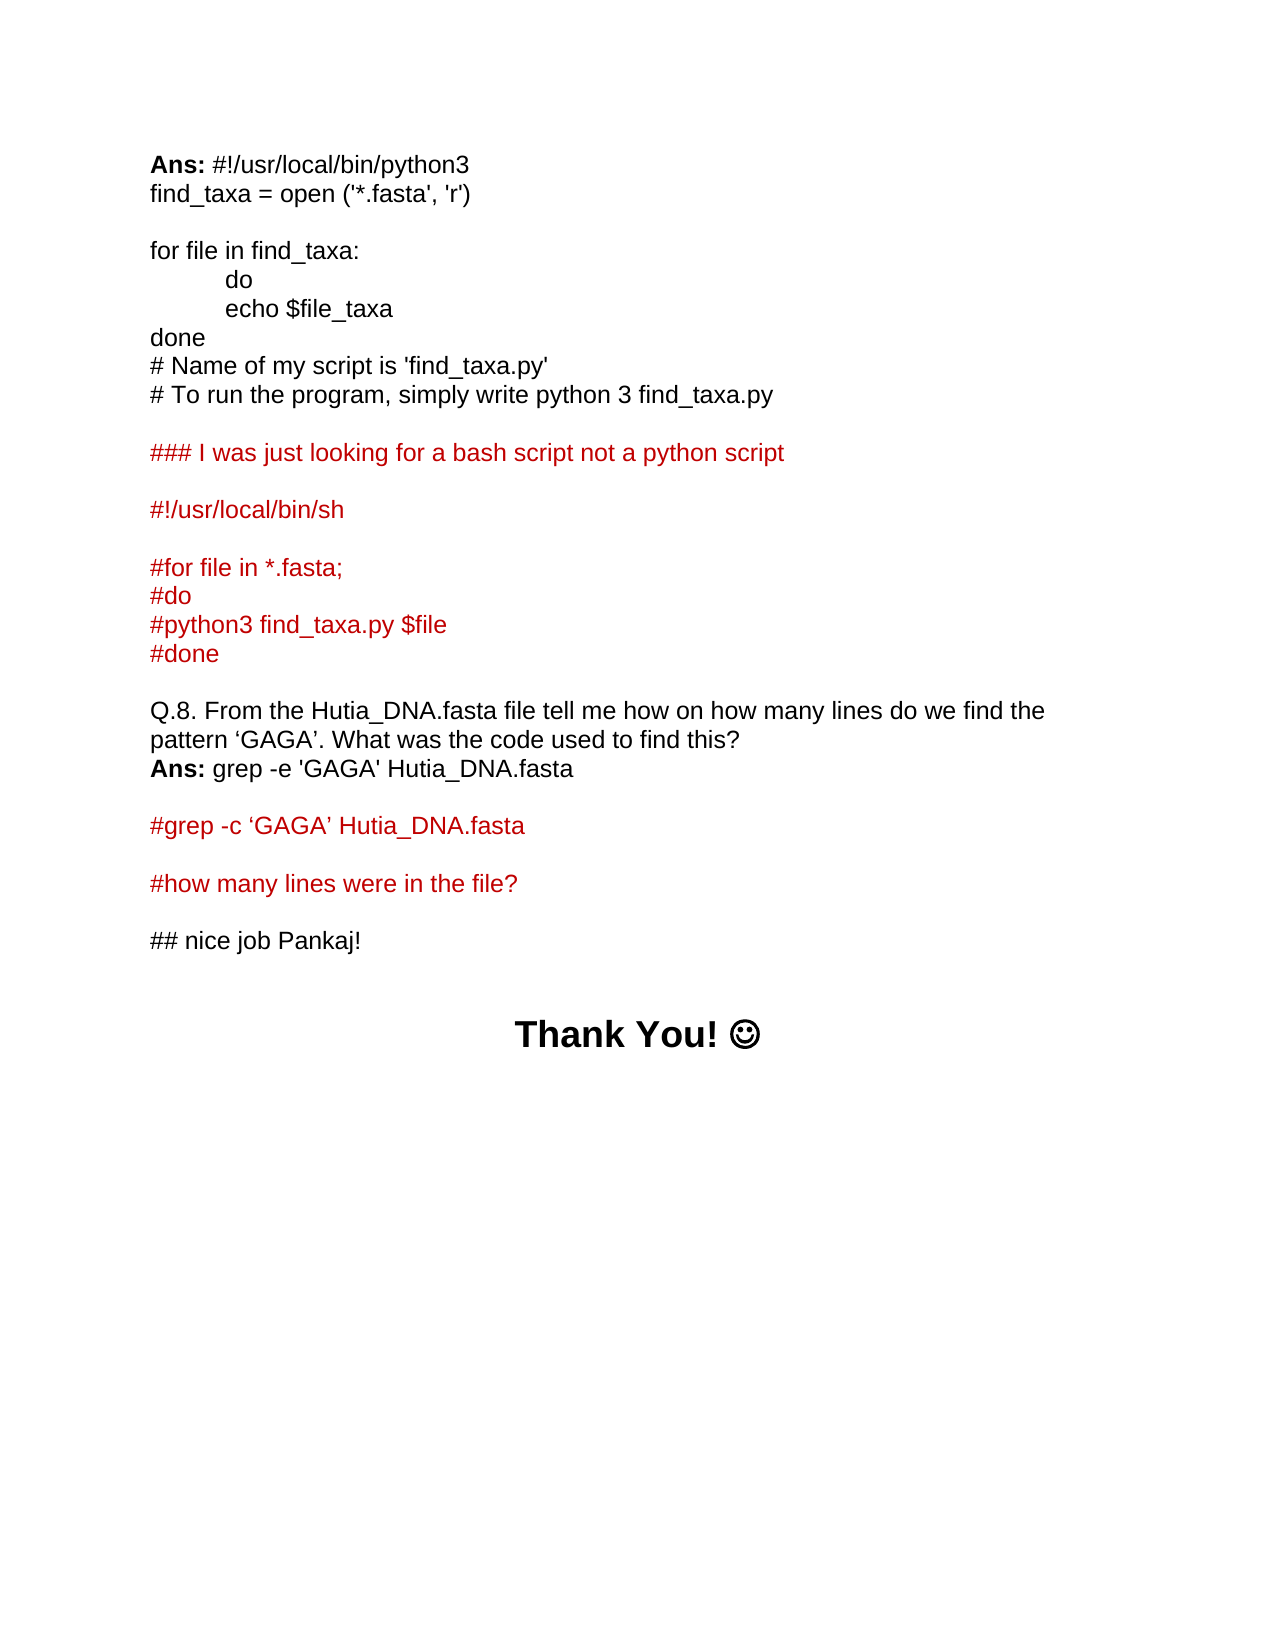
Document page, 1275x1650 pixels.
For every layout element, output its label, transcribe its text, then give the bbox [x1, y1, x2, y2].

text # Name of my script is 'find_taxa.py' [150, 351, 1125, 380]
text Q.8. From the Hutia_DNA.fasta file tell me how on how many lines do we find the pattern ‘GAGA’. What was the code used to find this? [150, 696, 1125, 754]
text #grep -c ‘GAGA’ Hutia_DNA.fasta [150, 811, 1125, 840]
text #python3 find_taxa.py $file [150, 610, 1125, 639]
text Ans: grep -e 'GAGA' Hutia_DNA.fasta [150, 754, 1125, 782]
text for file in find_taxa: [150, 236, 1125, 265]
text echo $file_taxa [150, 294, 1125, 322]
text Thank You! [150, 1012, 1125, 1056]
text #do [150, 581, 1125, 610]
text do [150, 265, 1125, 294]
text #how many lines were in the file? [150, 869, 1125, 897]
text #for file in *.fasta; [150, 552, 1125, 581]
text Ans: #!/usr/local/bin/python3 [150, 150, 1125, 179]
text done [150, 322, 1125, 351]
text ## nice job Pankaj! [150, 926, 1125, 955]
text find_taxa = open ('*.fasta', 'r') [150, 179, 1125, 207]
text #done [150, 639, 1125, 667]
text ### I was just looking for a bash script not a python script [150, 437, 1125, 466]
text #!/usr/local/bin/sh [150, 495, 1125, 524]
text # To run the program, simply write python 3 find_taxa.py [150, 380, 1125, 409]
